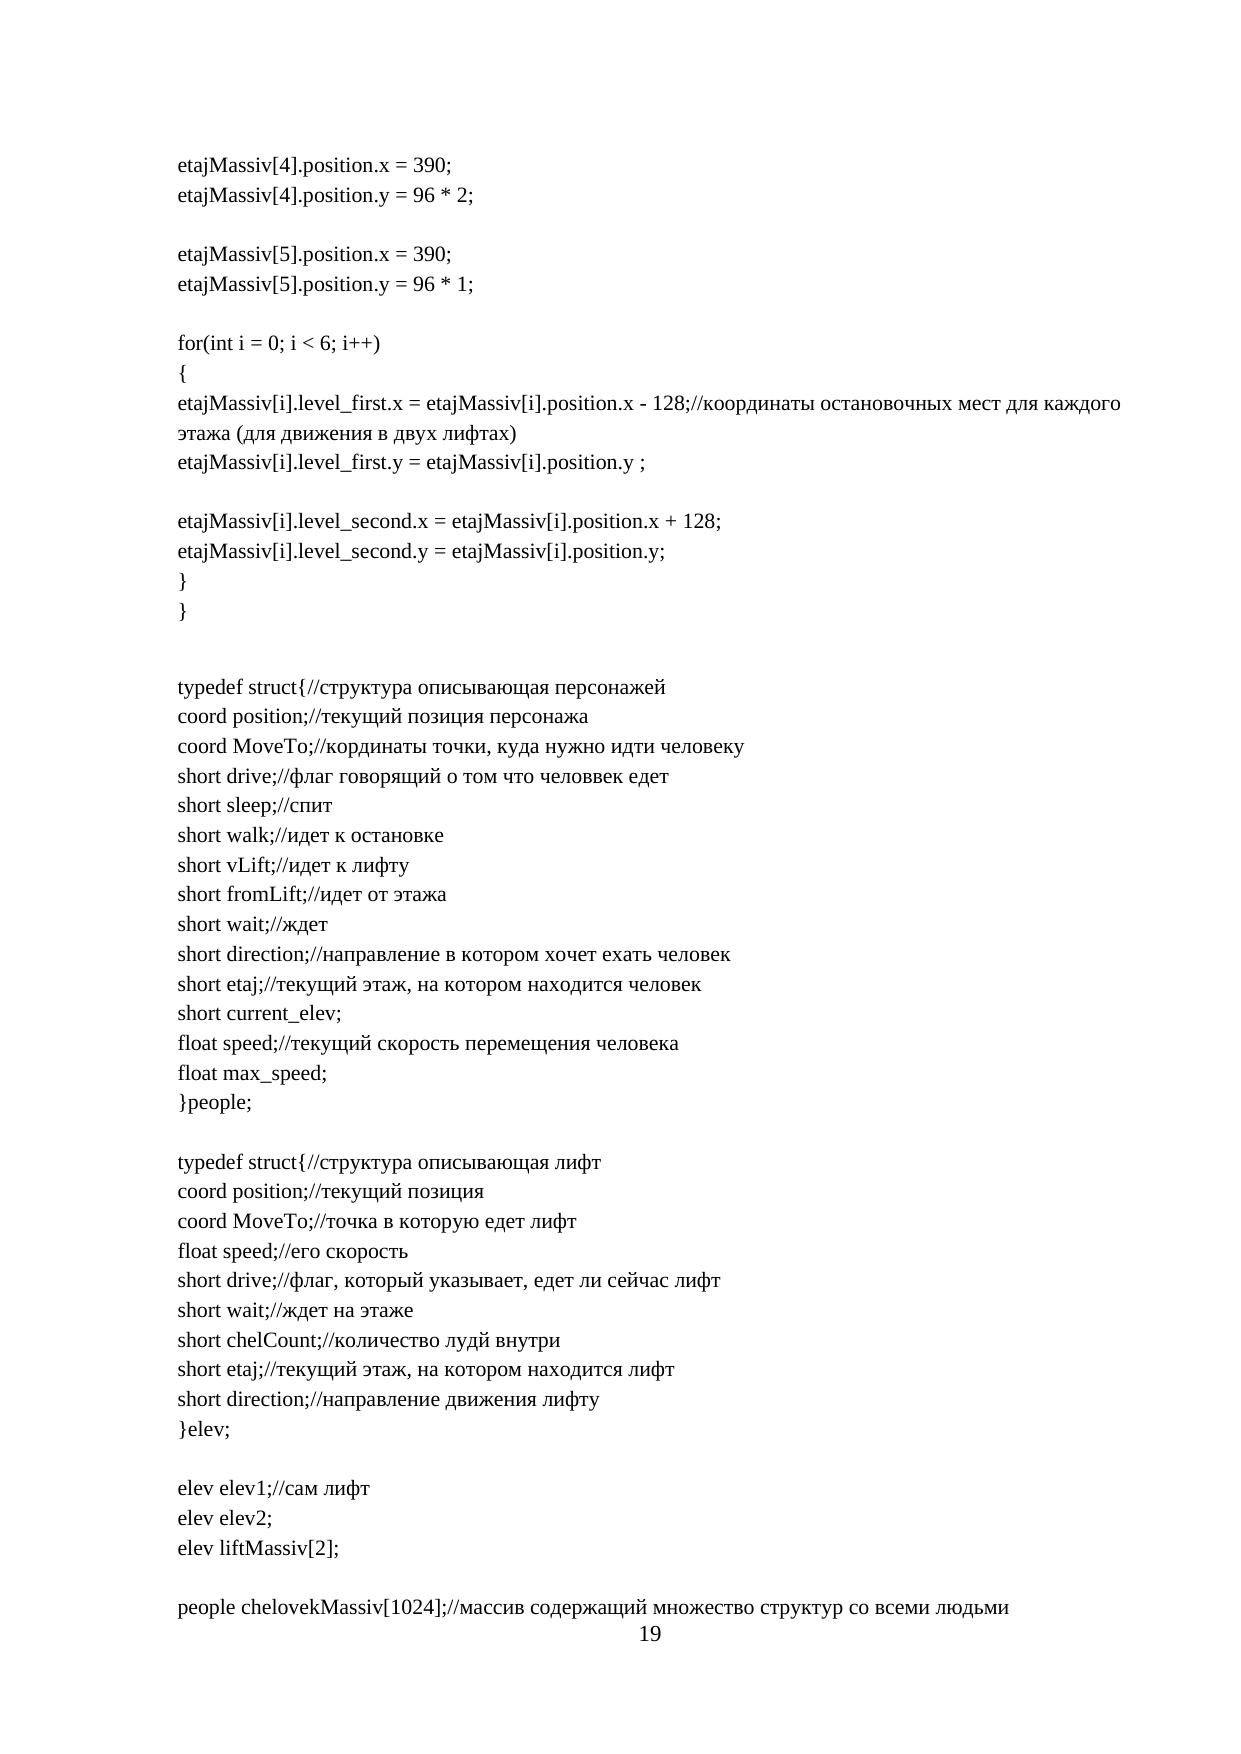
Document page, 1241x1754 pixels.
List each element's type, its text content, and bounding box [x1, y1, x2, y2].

text etajMassiv[i].level_first.y = etajMassiv[i].position.y ; [177, 445, 1122, 474]
text short etaj;//текущий этаж, на котором находится человек [177, 966, 1122, 996]
text etajMassiv[4].position.y = 96 * 2; [177, 177, 1122, 207]
text typedef struct{//структура описывающая персонажей [177, 669, 1122, 699]
text }people; [177, 1085, 1122, 1114]
text short drive;//флаг, который указывает, едет ли сейчас лифт [177, 1263, 1122, 1293]
text coord MoveTo;//кординаты точки, куда нужно идти человеку [177, 728, 1122, 758]
text short direction;//направление в котором хочет ехать человек [177, 936, 1122, 966]
text short current_elev; [177, 996, 1122, 1025]
text float max_speed; [177, 1055, 1122, 1085]
text etajMassiv[5].position.y = 96 * 1; [177, 267, 1122, 296]
text for(int i = 0; i < 6; i++) [177, 326, 1122, 356]
text coord position;//текущий позиция [177, 1174, 1122, 1203]
text etajMassiv[i].level_second.x = etajMassiv[i].position.x + 128; [177, 504, 1122, 534]
text short fromLift;//идет от этажа [177, 877, 1122, 907]
text short wait;//ждет на этаже [177, 1293, 1122, 1322]
text } [177, 563, 1122, 593]
text short etaj;//текущий этаж, на котором находится лифт [177, 1352, 1122, 1382]
text } [177, 593, 1122, 623]
text short wait;//ждет [177, 907, 1122, 936]
text typedef struct{//структура описывающая лифт [177, 1144, 1122, 1174]
text etajMassiv[i].level_second.y = etajMassiv[i].position.y; [177, 534, 1122, 563]
text short chelCount;//количество лудй внутри [177, 1322, 1122, 1352]
text short sleep;//спит [177, 788, 1122, 818]
text elev elev2; [177, 1500, 1122, 1530]
text etajMassiv[i].level_first.x = etajMassiv[i].position.x - 128;//координаты остановочных мест для каждого этажа (для движения в двух лифтах) [177, 385, 1122, 445]
text etajMassiv[5].position.x = 390; [177, 237, 1122, 267]
text float speed;//текущий скорость перемещения человека [177, 1025, 1122, 1055]
text }elev; [177, 1411, 1122, 1441]
text short walk;//идет к остановке [177, 818, 1122, 847]
text float speed;//его скорость [177, 1233, 1122, 1263]
text elev liftMassiv[2]; [177, 1530, 1122, 1560]
text short vLift;//идет к лифту [177, 847, 1122, 877]
text coord position;//текущий позиция персонажа [177, 699, 1122, 728]
text short direction;//направление движения лифту [177, 1382, 1122, 1411]
text etajMassiv[4].position.x = 390; [177, 148, 1122, 177]
text short drive;//флаг говорящий о том что человвек едет [177, 758, 1122, 788]
text elev elev1;//сам лифт [177, 1471, 1122, 1500]
text coord MoveTo;//точка в которую едет лифт [177, 1203, 1122, 1233]
text { [177, 356, 1122, 385]
text people chelovekMassiv[1024];//массив содержащий множество структур со всеми людьми [177, 1589, 1122, 1619]
